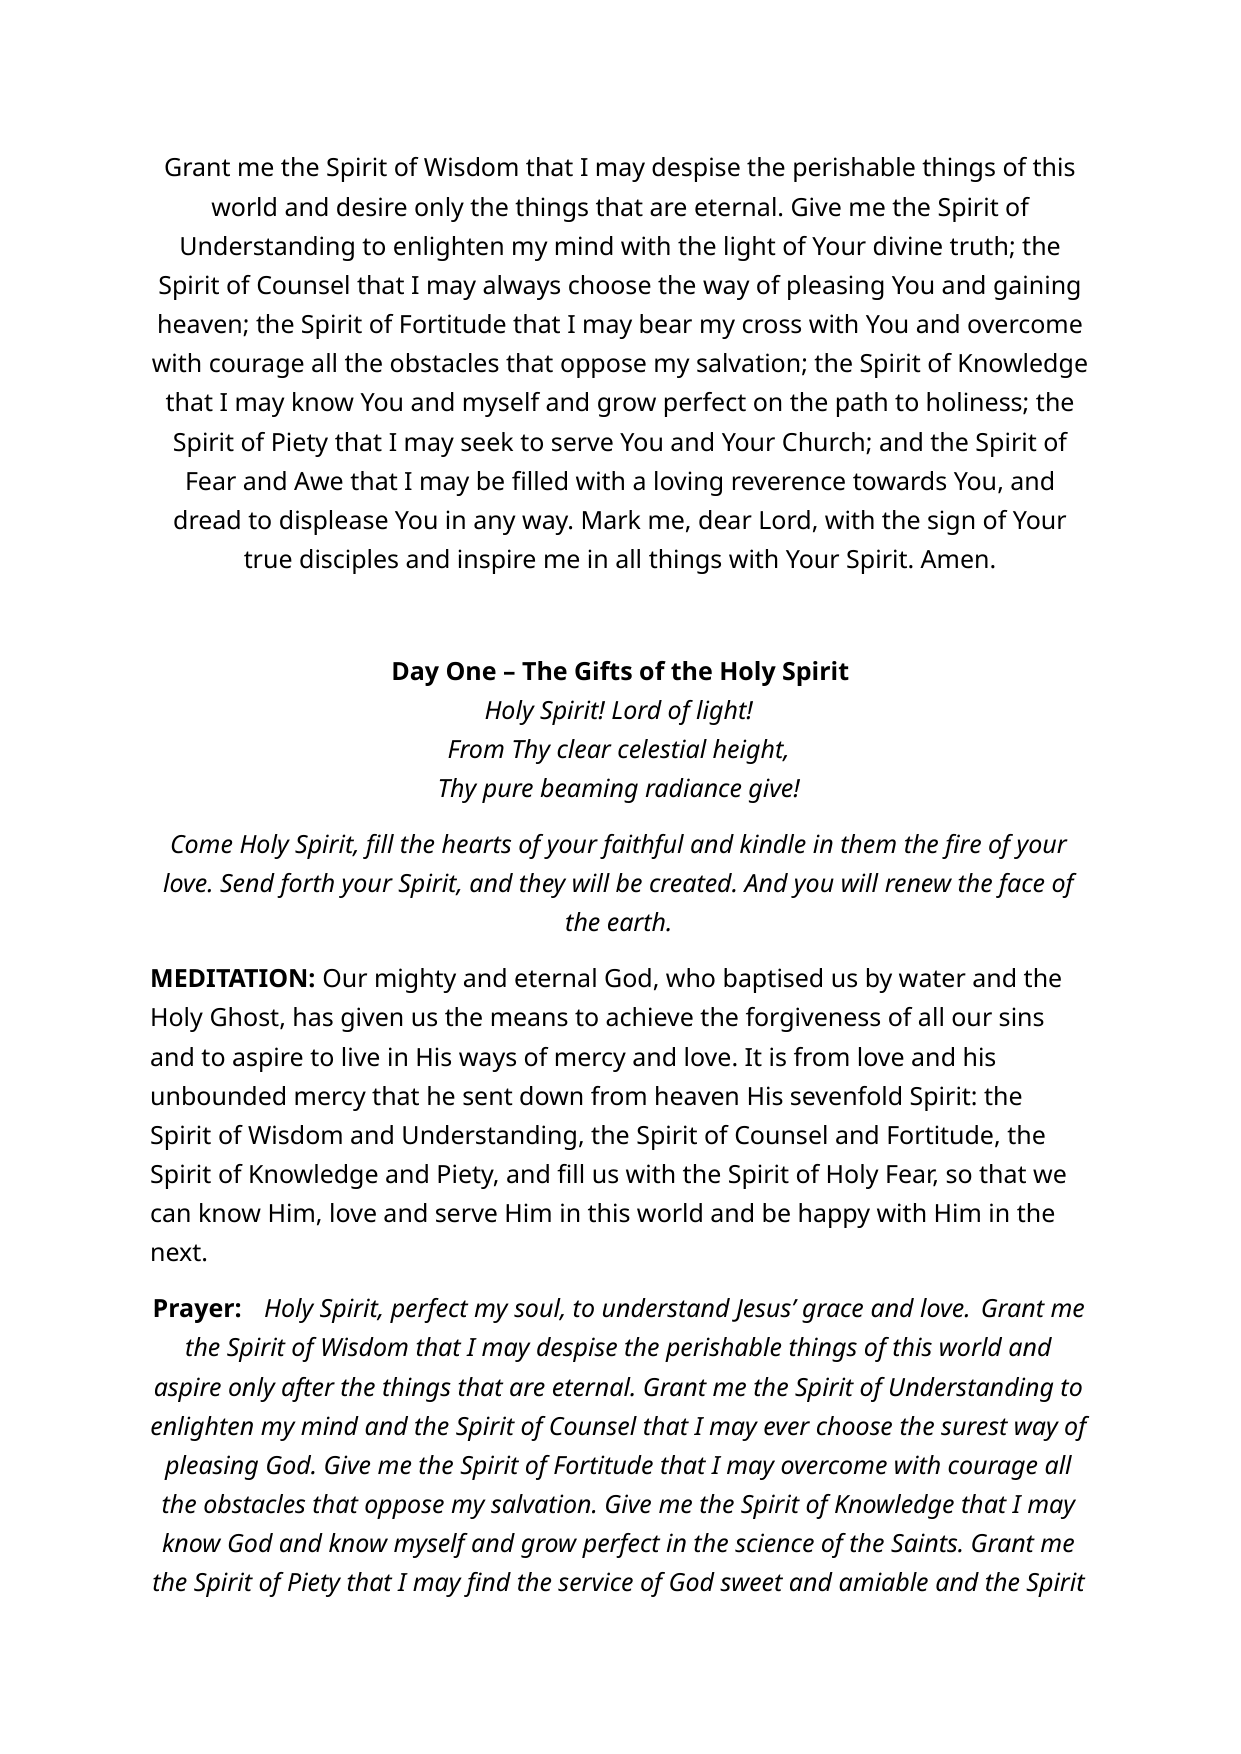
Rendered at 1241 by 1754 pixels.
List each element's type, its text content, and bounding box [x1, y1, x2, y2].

text Come Holy Spirit, fill the hearts of your faithful and kindle in them the fire of your love. Send forth your Spirit, and they will be created. And you will renew the face of the earth. [150, 827, 1090, 939]
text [150, 1291, 1090, 1599]
text Grant me the Spirit of Wisdom that I may despise the perishable things of this world and desire only the things that are eternal. Give me the Spirit of Understanding to enlighten my mind with the light of Your divine truth; the Spirit of Counsel that I may always choose the way of pleasing You and gaining heaven; the Spirit of Fortitude that I may bear my cross with You and overcome with courage all the obstacles that oppose my salvation; the Spirit of Knowledge that I may know You and myself and grow perfect on the path to holiness; the Spirit of Piety that I may seek to serve You and Your Church; and the Spirit of Fear and Awe that I may be filled with a loving reverence towards You, and dread to displease You in any way. Mark me, dear Lord, with the sign of Your true disciples and inspire me in all things with Your Spirit. Amen. [150, 150, 1090, 576]
text MEDITATION: Our mighty and eternal God, who baptised us by water and the Holy Ghost, has given us the means to achieve the forgiveness of all our sins and to aspire to live in His ways of mercy and love. It is from love and his unbounded mercy that he sent down from heaven His sevenfold Spirit: the Spirit of Wisdom and Understanding, the Spirit of Counsel and Fortitude, the Spirit of Knowledge and Piety, and fill us with the Spirit of Holy Fear, so that we can know Him, love and serve Him in this world and be happy with Him in the next. [150, 961, 1090, 1269]
text Day One – The Gifts of the Holy Spirit Holy Spirit! Lord of light! From Thy clear celestial height, Thy pure beaming radiance give! [150, 653, 1090, 805]
